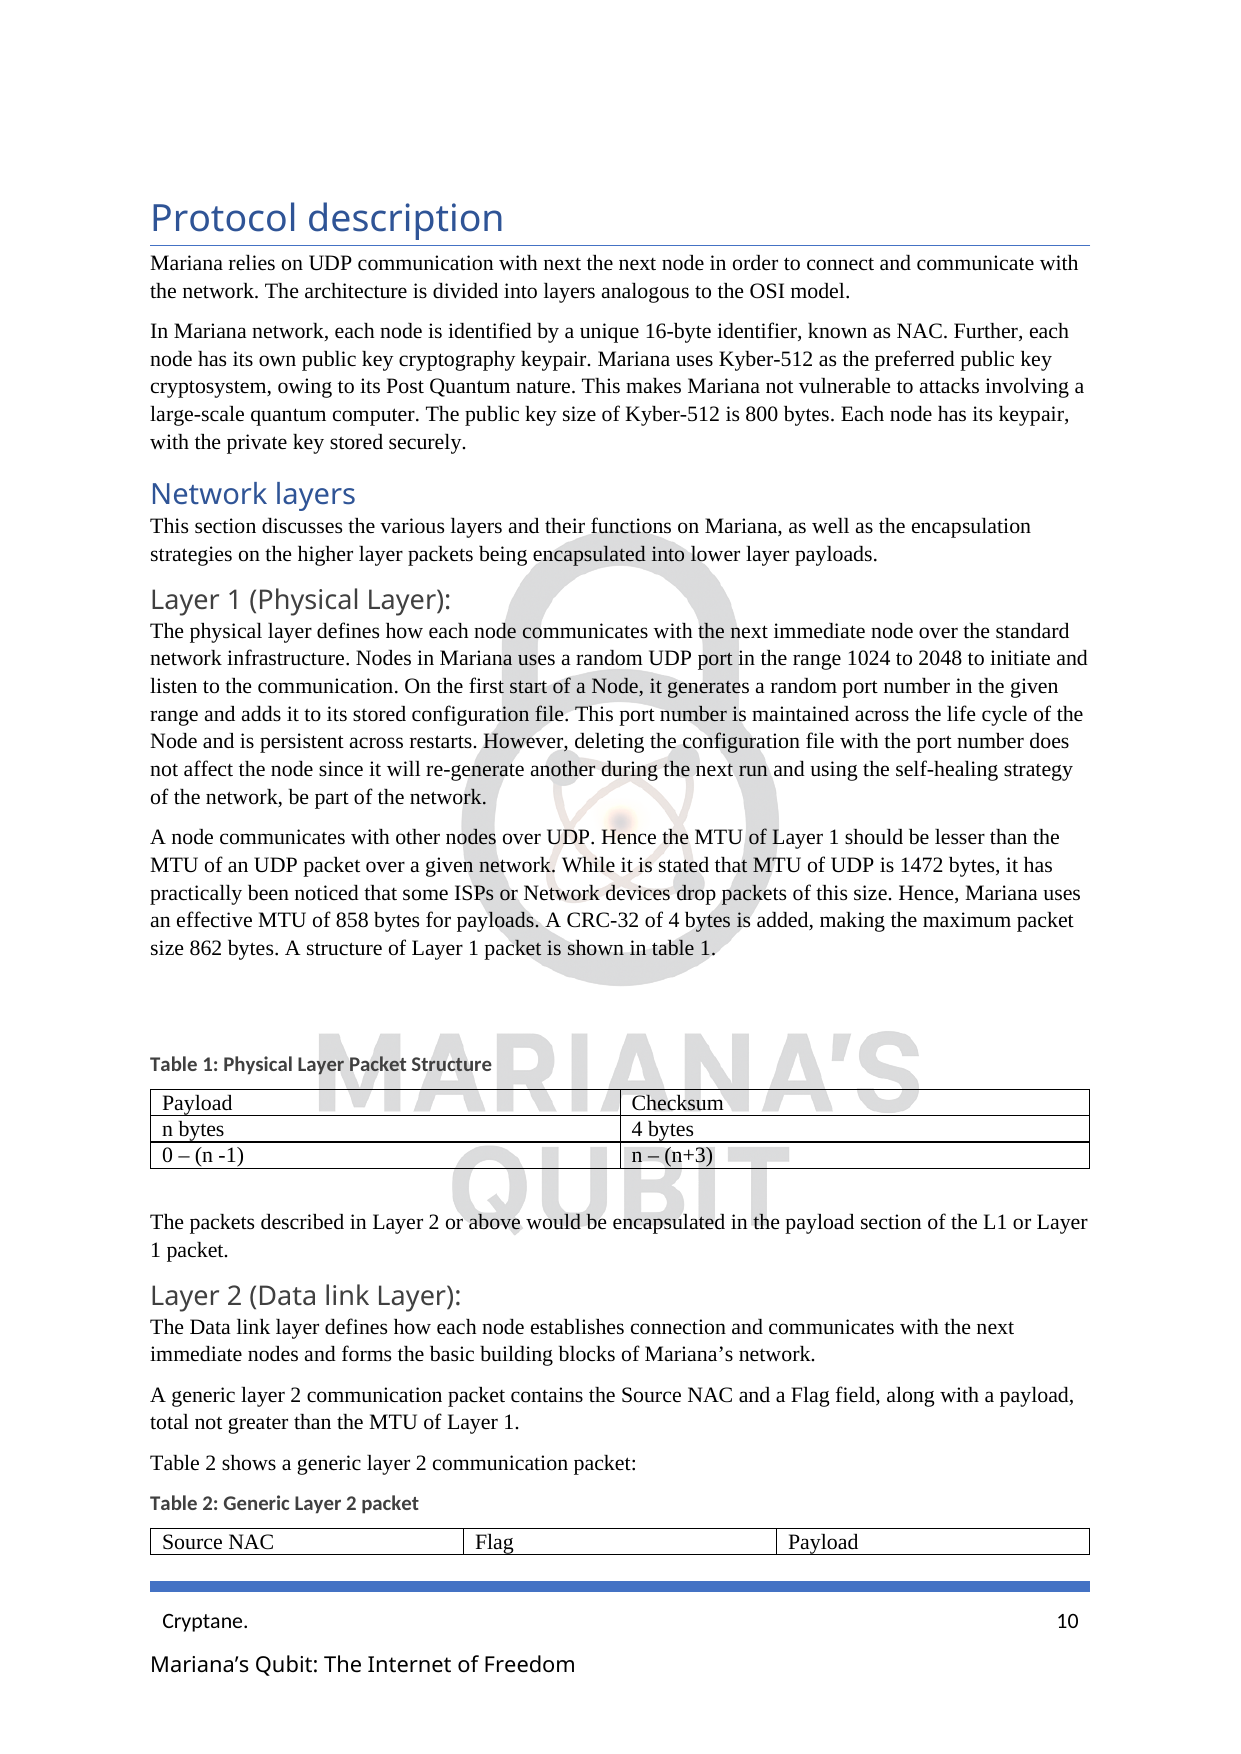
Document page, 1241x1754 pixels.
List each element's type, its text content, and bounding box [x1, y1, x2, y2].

text Table 2 shows a generic layer 2 communication packet: [150, 1449, 1090, 1475]
text This section discusses the various layers and their functions on Mariana, as well as the encapsulation strategies on the higher layer packets being encapsulated into lower layer payloads. [150, 513, 1090, 566]
table_header Payload [151, 1090, 620, 1115]
subtitle Network layers [150, 473, 1090, 513]
text The physical layer defines how each node communicates with the next immediate node over the standard network infrastructure. Nodes in Mariana uses a random UDP port in the range 1024 to 2048 to initiate and listen to the communication. On the first start of a Node, it generates a random port number in the given range and adds it to its stored configuration file. This port number is maintained across the life cycle of the Node and is persistent across restarts. However, deleting the configuration file with the port number does not affect the node since it will re-generate another during the next run and using the self-healing strategy of the network, be part of the network. [150, 618, 1090, 809]
table_header Flag [464, 1529, 776, 1554]
subtitle Layer 1 (Physical Layer): [150, 581, 1090, 618]
text Table 2: Generic Layer 2 packet [150, 1490, 1090, 1515]
table_cell n bytes [151, 1116, 620, 1141]
text The Data link layer defines how each node establishes connection and communicates with the next immediate nodes and forms the basic building blocks of Mariana’s network. [150, 1314, 1090, 1367]
text Mariana relies on UDP communication with next the next node in order to connect and communicate with the network. The architecture is divided into layers analogous to the OSI model. [150, 250, 1090, 303]
table_cell n – (n+3) [621, 1143, 1089, 1168]
text Table 1: Physical Layer Packet Structure [150, 1051, 1090, 1076]
table_cell 4 bytes [621, 1116, 1089, 1141]
table_cell 0 – (n -1) [151, 1143, 620, 1168]
table_header Payload [777, 1529, 1089, 1554]
subtitle Protocol description [150, 192, 1090, 245]
table_header Source NAC [151, 1529, 463, 1554]
subtitle Layer 2 (Data link Layer): [150, 1277, 1090, 1314]
text The packets described in Layer 2 or above would be encapsulated in the payload section of the L1 or Layer 1 packet. [150, 1209, 1090, 1262]
table_header Checksum [621, 1090, 1089, 1115]
text A node communicates with other nodes over UDP. Hence the MTU of Layer 1 should be lesser than the MTU of an UDP packet over a given network. While it is stated that MTU of UDP is 1472 bytes, it has practically been noticed that some ISPs or Network devices drop packets of this size. Hence, Mariana uses an effective MTU of 858 bytes for payloads. A CRC-32 of 4 bytes is added, making the maximum packet size 862 bytes. A structure of Layer 1 packet is shown in table 1. [150, 824, 1090, 960]
text In Mariana network, each node is identified by a unique 16-byte identifier, known as NAC. Further, each node has its own public key cryptography keypair. Mariana uses Kyber-512 as the preferred public key cryptosystem, owing to its Post Quantum nature. This makes Mariana not vulnerable to attacks involving a large-scale quantum computer. The public key size of Kyber-512 is 800 bytes. Each node has its keypair, with the private key stored securely. [150, 318, 1090, 454]
text A generic layer 2 communication packet contains the Source NAC and a Flag field, along with a payload, total not greater than the MTU of Layer 1. [150, 1382, 1090, 1434]
